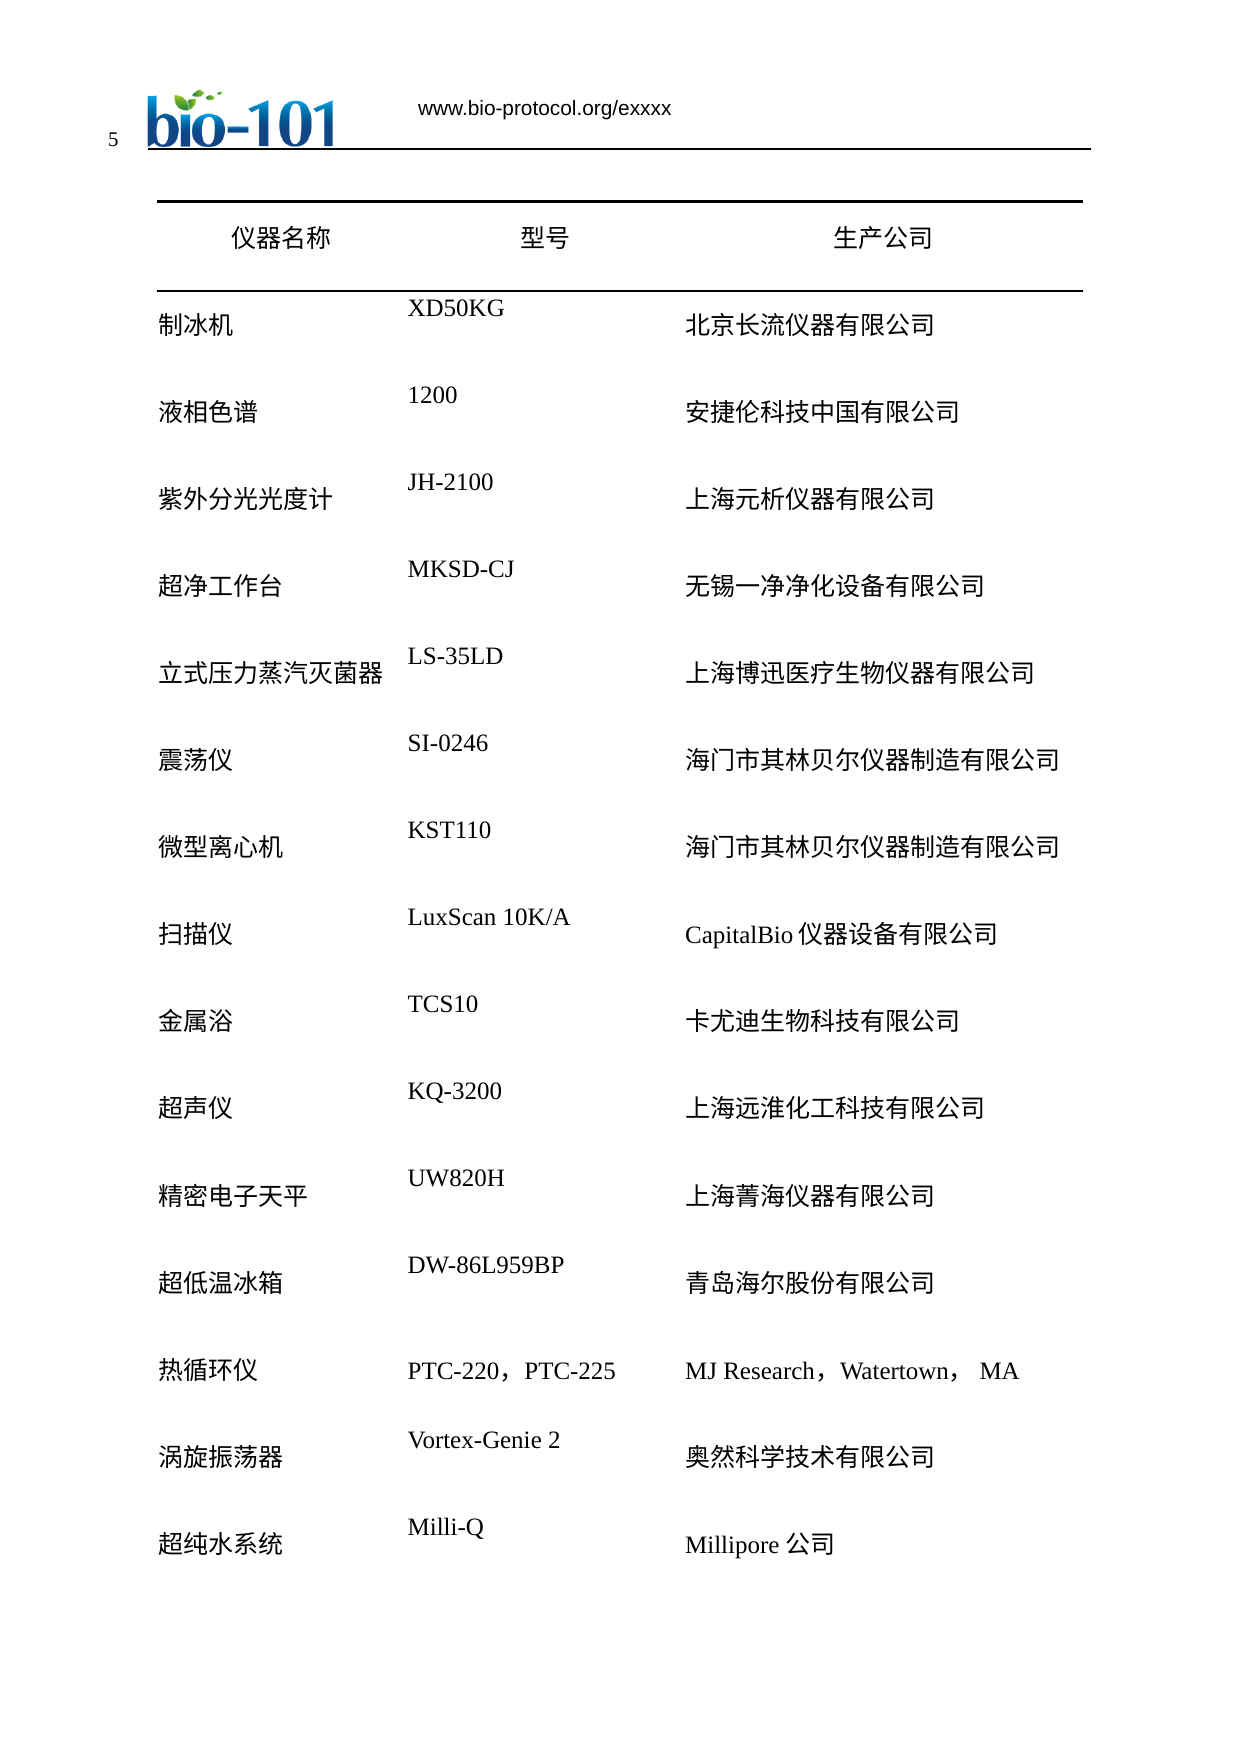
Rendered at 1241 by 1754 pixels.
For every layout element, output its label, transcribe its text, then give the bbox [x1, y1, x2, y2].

table_cell 上海博迅医疗生物仪器有限公司 [684, 638, 1083, 725]
table_cell 立式压力蒸汽灭菌器 [157, 638, 406, 725]
table_cell 青岛海尔股份有限公司 [684, 1248, 1083, 1334]
picture [147, 90, 333, 147]
table_cell Vortex-Genie 2 [406, 1422, 684, 1509]
table_cell 上海元析仪器有限公司 [684, 464, 1083, 551]
table_cell TCS10 [406, 986, 684, 1073]
table_cell 精密电子天平 [157, 1160, 406, 1247]
table_cell DW-86L959BP [406, 1248, 684, 1334]
table_cell XD50KG [406, 292, 684, 377]
table_cell CapitalBio仪器设备有限公司 [684, 899, 1083, 986]
table_header 型号 [406, 203, 684, 289]
table_cell 超低温冰箱 [157, 1248, 406, 1334]
table_cell PTC-220，PTC-225 [406, 1335, 684, 1422]
table_cell MJ Research，Watertown， MA [684, 1335, 1083, 1422]
table_cell 上海菁海仪器有限公司 [684, 1160, 1083, 1247]
table_cell 海门市其林贝尔仪器制造有限公司 [684, 812, 1083, 899]
table_cell 紫外分光光度计 [157, 464, 406, 551]
table_cell 震荡仪 [157, 725, 406, 812]
table_cell KQ-3200 [406, 1073, 684, 1160]
table_cell 安捷伦科技中国有限公司 [684, 377, 1083, 464]
table_cell 1200 [406, 377, 684, 464]
table_cell 卡尤迪生物科技有限公司 [684, 986, 1083, 1073]
table_cell JH-2100 [406, 464, 684, 551]
table_cell 超声仪 [157, 1073, 406, 1160]
table_cell 微型离心机 [157, 812, 406, 899]
table_cell 金属浴 [157, 986, 406, 1073]
table_cell KST110 [406, 812, 684, 899]
table_cell LS-35LD [406, 638, 684, 725]
table_cell SI-0246 [406, 725, 684, 812]
table_cell 超净工作台 [157, 551, 406, 638]
table_cell UW820H [406, 1160, 684, 1247]
table_cell 超纯水系统 [157, 1509, 406, 1596]
table_cell 无锡一净净化设备有限公司 [684, 551, 1083, 638]
table_header 仪器名称 [157, 203, 406, 289]
table_cell 液相色谱 [157, 377, 406, 464]
table_cell LuxScan 10K/A [406, 899, 684, 986]
table_header 生产公司 [684, 203, 1083, 289]
table_cell Milli-Q [406, 1509, 684, 1596]
table_cell 扫描仪 [157, 899, 406, 986]
table_cell 制冰机 [157, 292, 406, 377]
table_cell 上海远淮化工科技有限公司 [684, 1073, 1083, 1160]
table_cell 北京长流仪器有限公司 [684, 292, 1083, 377]
table_cell 奥然科学技术有限公司 [684, 1422, 1083, 1509]
table_cell MKSD-CJ [406, 551, 684, 638]
table_cell 涡旋振荡器 [157, 1422, 406, 1509]
table_cell 热循环仪 [157, 1335, 406, 1422]
table_cell Millipore 公司 [684, 1509, 1083, 1596]
table_cell 海门市其林贝尔仪器制造有限公司 [684, 725, 1083, 812]
